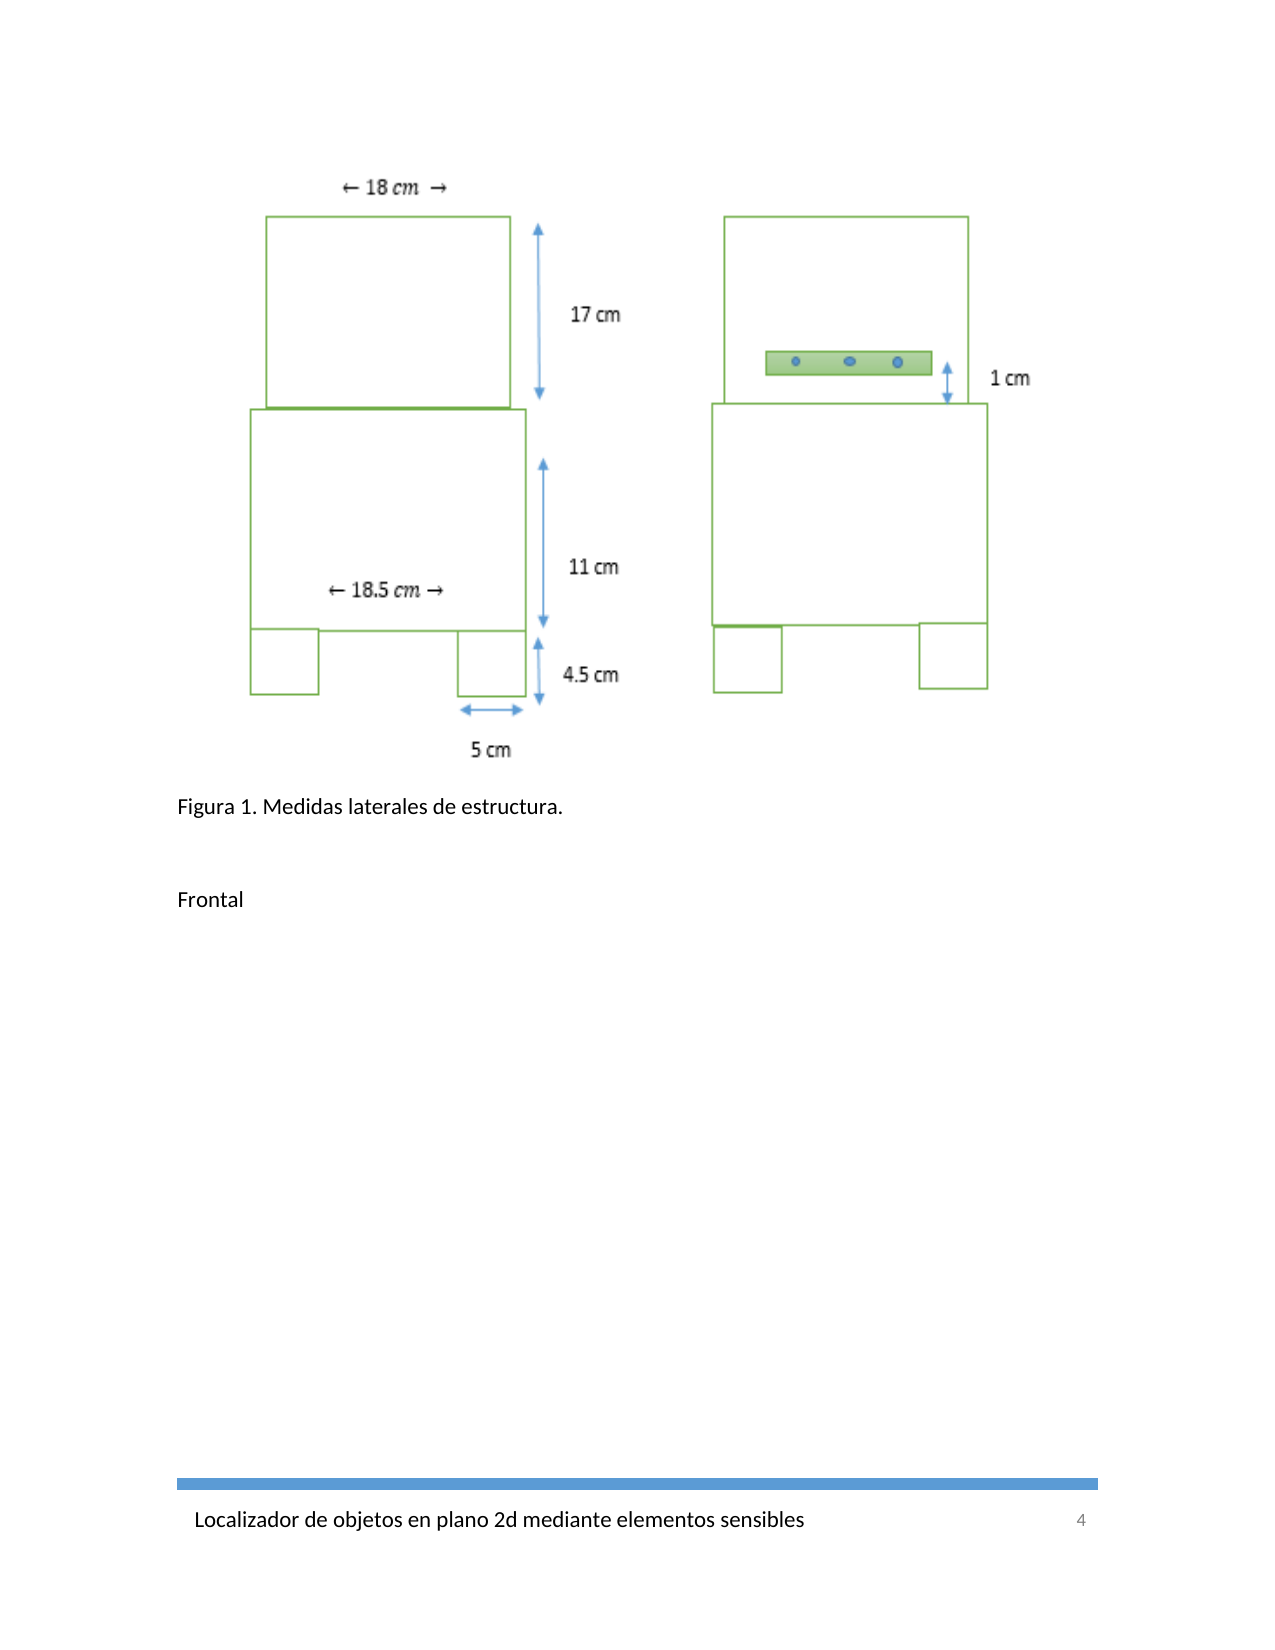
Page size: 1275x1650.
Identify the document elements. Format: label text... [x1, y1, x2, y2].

text Figura 1. Medidas laterales de estructura. [177, 792, 1098, 820]
picture [177, 147, 1060, 773]
text Frontal [177, 886, 1098, 913]
